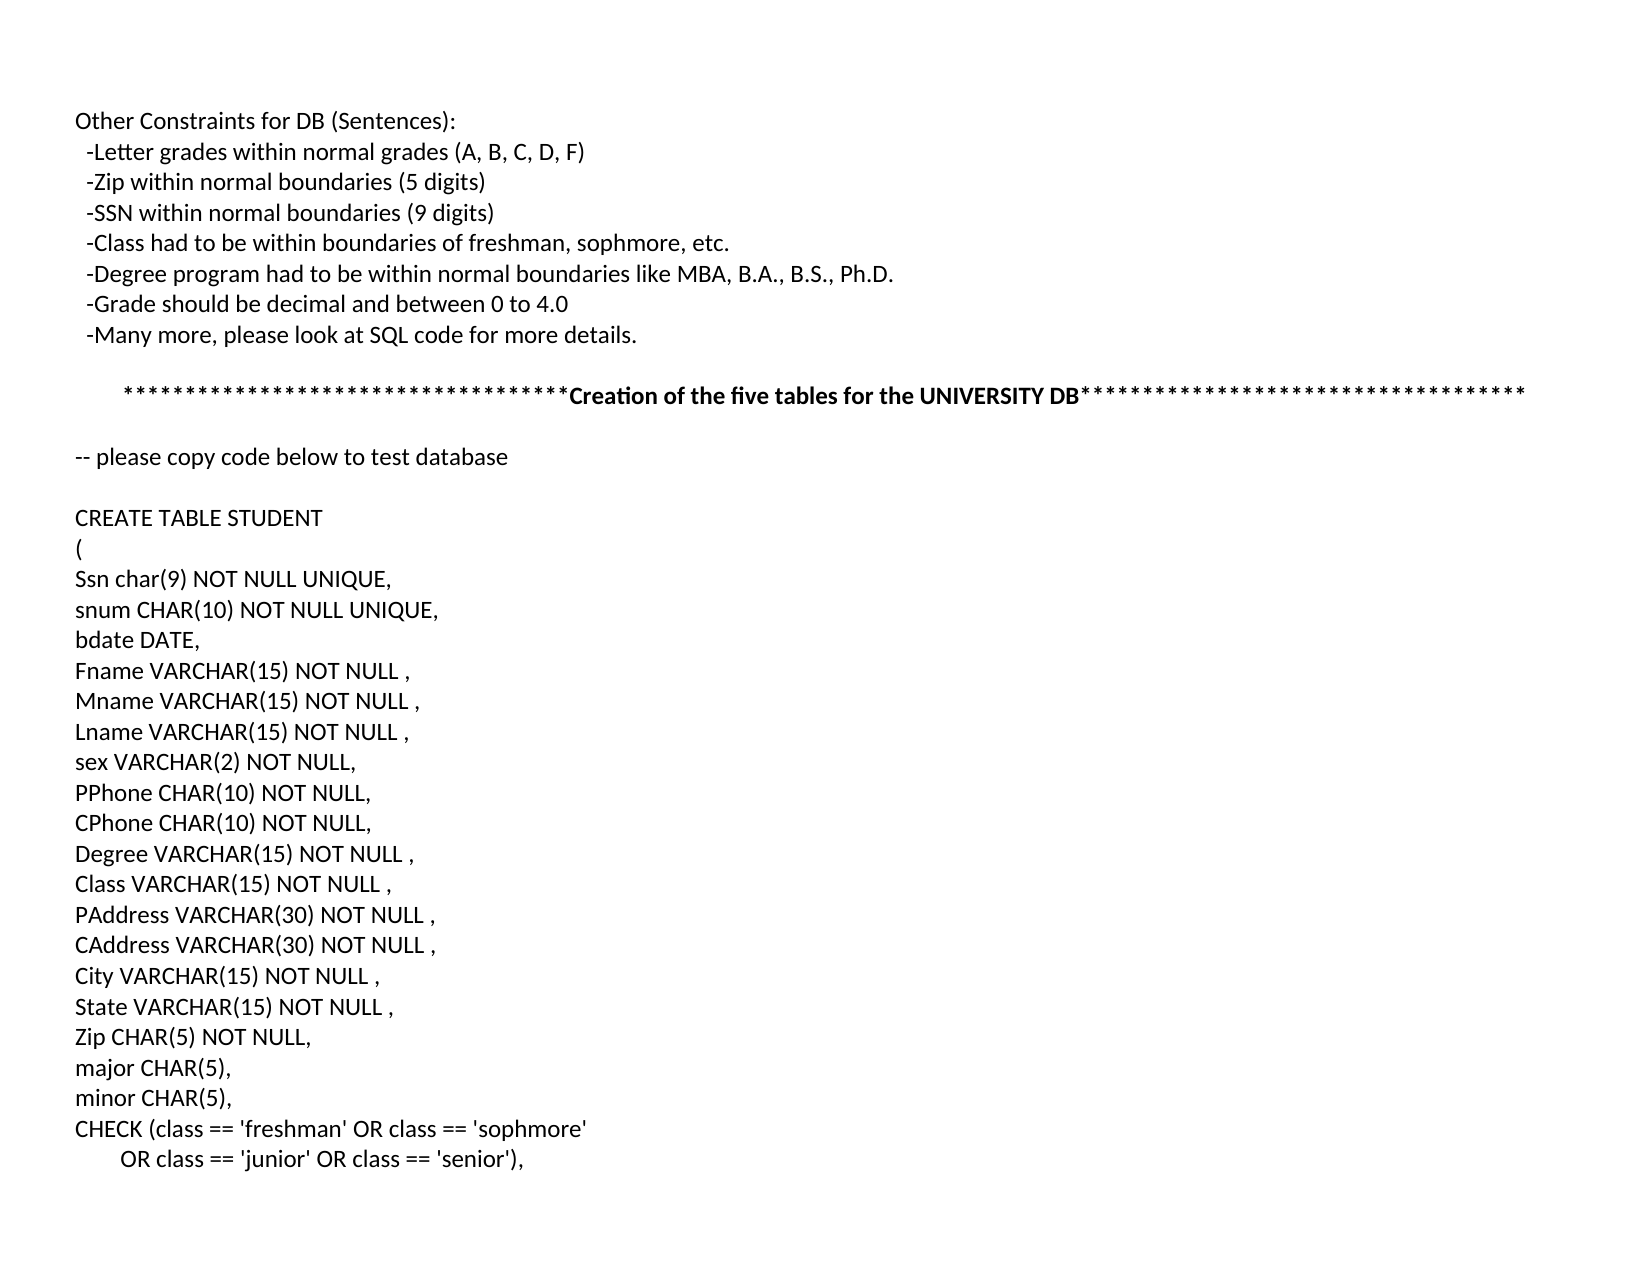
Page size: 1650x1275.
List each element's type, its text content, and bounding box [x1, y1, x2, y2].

text Class VARCHAR(15) NOT NULL , [75, 868, 1575, 899]
text PAddress VARCHAR(30) NOT NULL , [75, 899, 1575, 929]
text CPhone CHAR(10) NOT NULL, [75, 807, 1575, 838]
text snum CHAR(10) NOT NULL UNIQUE, [75, 594, 1575, 624]
text Ssn char(9) NOT NULL UNIQUE, [75, 563, 1575, 594]
text Lname VARCHAR(15) NOT NULL , [75, 716, 1575, 746]
text minor CHAR(5), [75, 1082, 1575, 1113]
text -Class had to be within boundaries of freshman, sophmore, etc. [75, 228, 1575, 258]
text Zip CHAR(5) NOT NULL, [75, 1021, 1575, 1052]
text CREATE TABLE STUDENT [75, 502, 1575, 533]
text bdate DATE, [75, 624, 1575, 655]
text City VARCHAR(15) NOT NULL , [75, 960, 1575, 991]
text CHECK (class == 'freshman' OR class == 'sophmore' [75, 1113, 1575, 1143]
text -Degree program had to be within normal boundaries like MBA, B.A., B.S., Ph.D. [75, 258, 1575, 289]
text -Zip within normal boundaries (5 digits) [75, 167, 1575, 197]
text -Many more, please look at SQL code for more details. [75, 319, 1575, 350]
text State VARCHAR(15) NOT NULL , [75, 991, 1575, 1021]
text ( [75, 533, 1575, 563]
text major CHAR(5), [75, 1052, 1575, 1082]
text sex VARCHAR(2) NOT NULL, [75, 746, 1575, 777]
text OR class == 'junior' OR class == 'senior'), [75, 1143, 1575, 1174]
text Degree VARCHAR(15) NOT NULL , [75, 838, 1575, 868]
text ************************************Creation of the five tables for the UNIVERSITY DB************************************ [75, 380, 1575, 411]
text CAddress VARCHAR(30) NOT NULL , [75, 929, 1575, 960]
text -Grade should be decimal and between 0 to 4.0 [75, 289, 1575, 319]
text PPhone CHAR(10) NOT NULL, [75, 777, 1575, 807]
text -SSN within normal boundaries (9 digits) [75, 197, 1575, 228]
text -- please copy code below to test database [75, 441, 1575, 472]
text Mname VARCHAR(15) NOT NULL , [75, 685, 1575, 716]
text Other Constraints for DB (Sentences): [75, 106, 1575, 136]
text Fname VARCHAR(15) NOT NULL , [75, 655, 1575, 685]
text -Letter grades within normal grades (A, B, C, D, F) [75, 136, 1575, 167]
